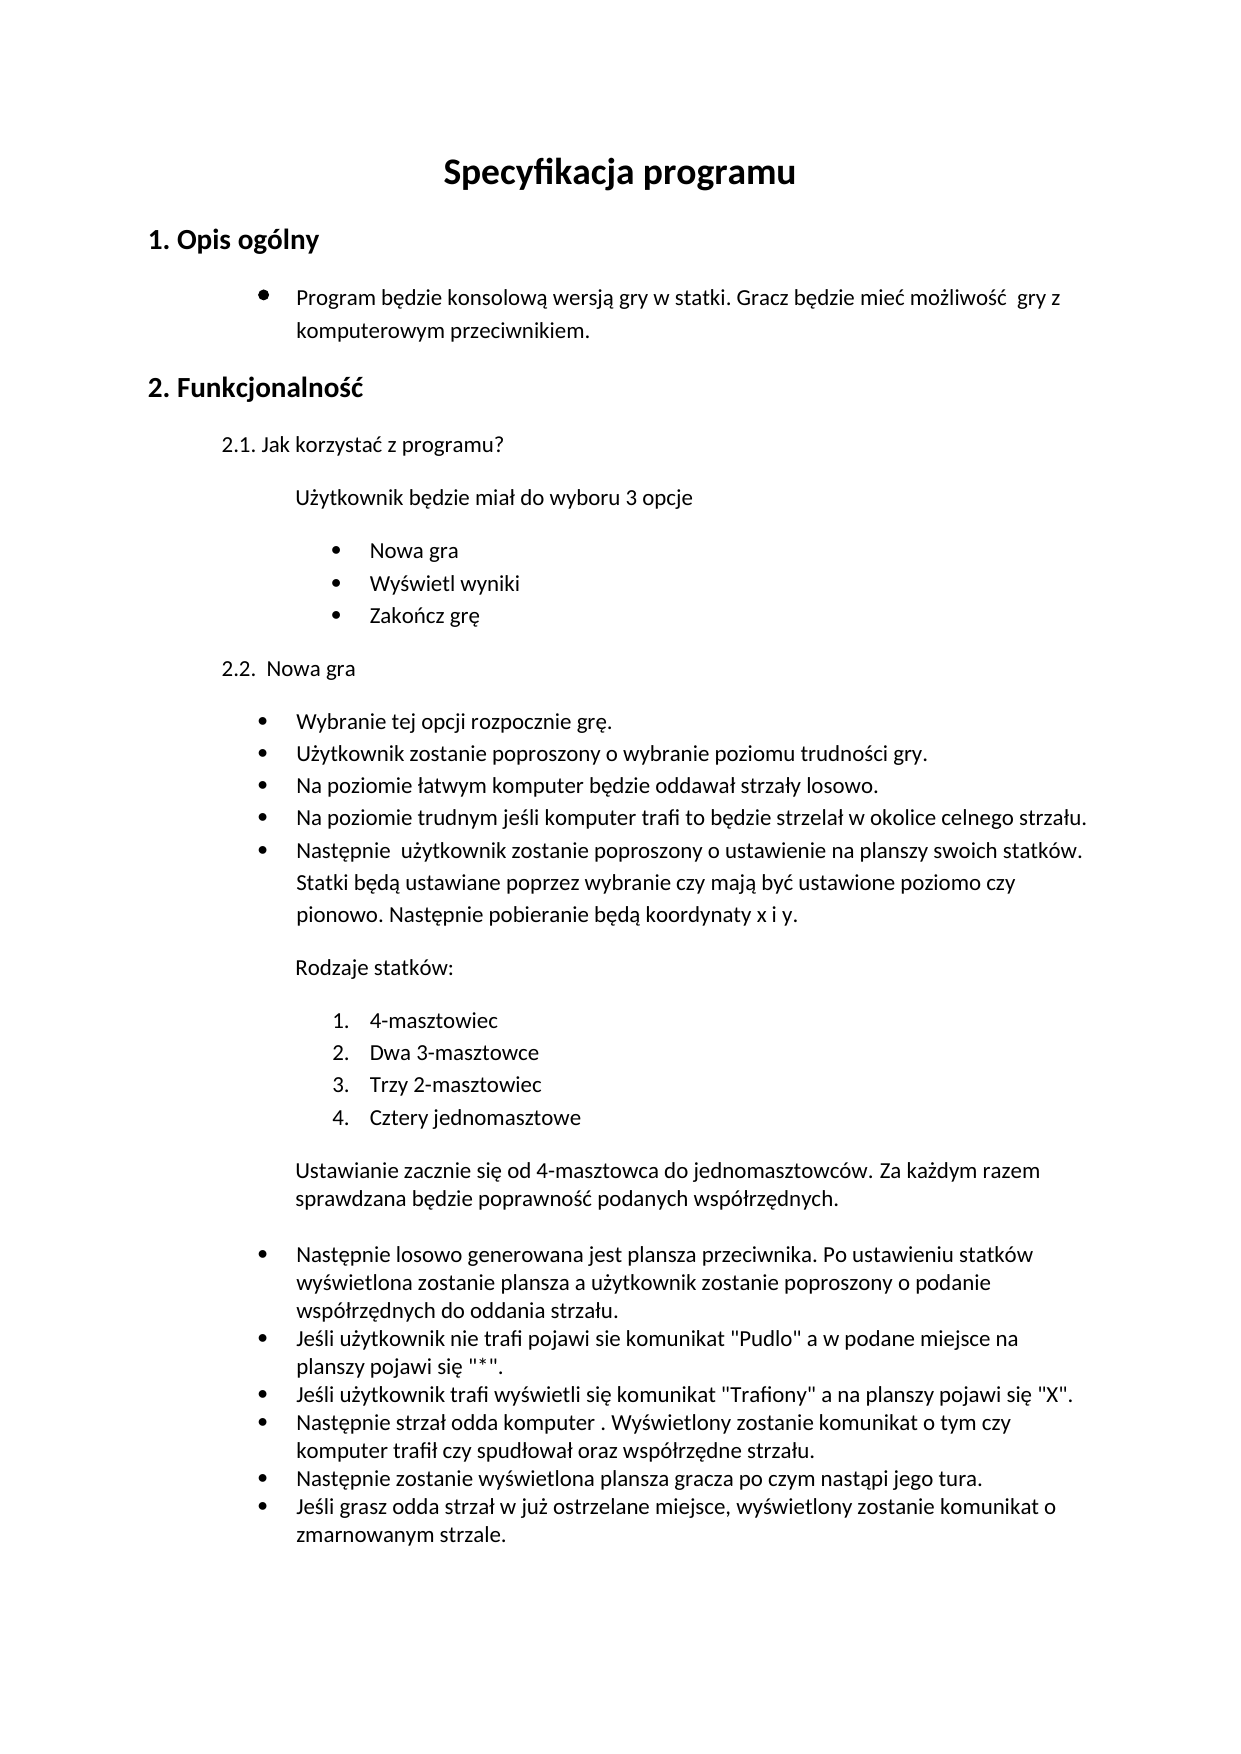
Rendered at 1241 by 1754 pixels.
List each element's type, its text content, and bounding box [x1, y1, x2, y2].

list Następnie zostanie wyświetlona plansza gracza po czym nastąpi jego tura. [258, 1464, 1093, 1492]
text 2.2. Nowa gra [148, 654, 1093, 682]
list Cztery jednomasztowe [332, 1103, 1093, 1131]
text Ustawianie zacznie się od 4-masztowca do jednomasztowców. Za każdym razem sprawdzana będzie poprawność podanych współrzędnych. [223, 1156, 1093, 1212]
text Rodzaje statków: [148, 953, 1093, 981]
list Na poziomie trudnym jeśli komputer trafi to będzie strzelał w okolice celnego strzału. [258, 803, 1093, 832]
list Wyświetl wyniki [332, 569, 1093, 597]
list Następnie strzał odda komputer . Wyświetlony zostanie komunikat o tym czy komputer trafił czy spudłował oraz współrzędne strzału. [258, 1408, 1093, 1464]
list Jeśli użytkownik nie trafi pojawi sie komunikat "Pudlo" a w podane miejsce na planszy pojawi się "*". [258, 1324, 1093, 1380]
list Na poziomie łatwym komputer będzie oddawał strzały losowo. [258, 771, 1093, 799]
list Jeśli grasz odda strzał w już ostrzelane miejsce, wyświetlony zostanie komunikat o zmarnowanym strzale. [258, 1492, 1093, 1548]
list Użytkownik zostanie poproszony o wybranie poziomu trudności gry. [258, 739, 1093, 767]
text 1. Opis ogólny [148, 221, 1093, 257]
list Trzy 2-masztowiec [332, 1071, 1093, 1098]
list Następnie losowo generowana jest plansza przeciwnika. Po ustawieniu statków wyświetlona zostanie plansza a użytkownik zostanie poproszony o podanie współrzędnych do oddania strzału. [258, 1240, 1093, 1324]
list Następnie użytkownik zostanie poproszony o ustawienie na planszy swoich statków. Statki będą ustawiane poprzez wybranie czy mają być ustawione poziomo czy pionowo. Następnie pobieranie będą koordynaty x i y. [258, 836, 1093, 928]
text Specyfikacja programu [148, 148, 1093, 193]
text Użytkownik będzie miał do wyboru 3 opcje [148, 483, 1093, 512]
text 2. Funkcjonalność [148, 369, 1093, 404]
list 4-masztowiec [332, 1006, 1093, 1034]
list Zakończ grę [332, 601, 1093, 629]
list Nowa gra [332, 537, 1093, 564]
list Dwa 3-masztowce [332, 1038, 1093, 1066]
list Program będzie konsolową wersją gry w statki. Gracz będzie mieć możliwość gry z komputerowym przeciwnikiem. [258, 283, 1093, 344]
list Jeśli użytkownik trafi wyświetli się komunikat "Trafiony" a na planszy pojawi się "X". [258, 1380, 1093, 1408]
text 2.1. Jak korzystać z programu? [148, 431, 1093, 458]
list Wybranie tej opcji rozpocznie grę. [258, 707, 1093, 735]
